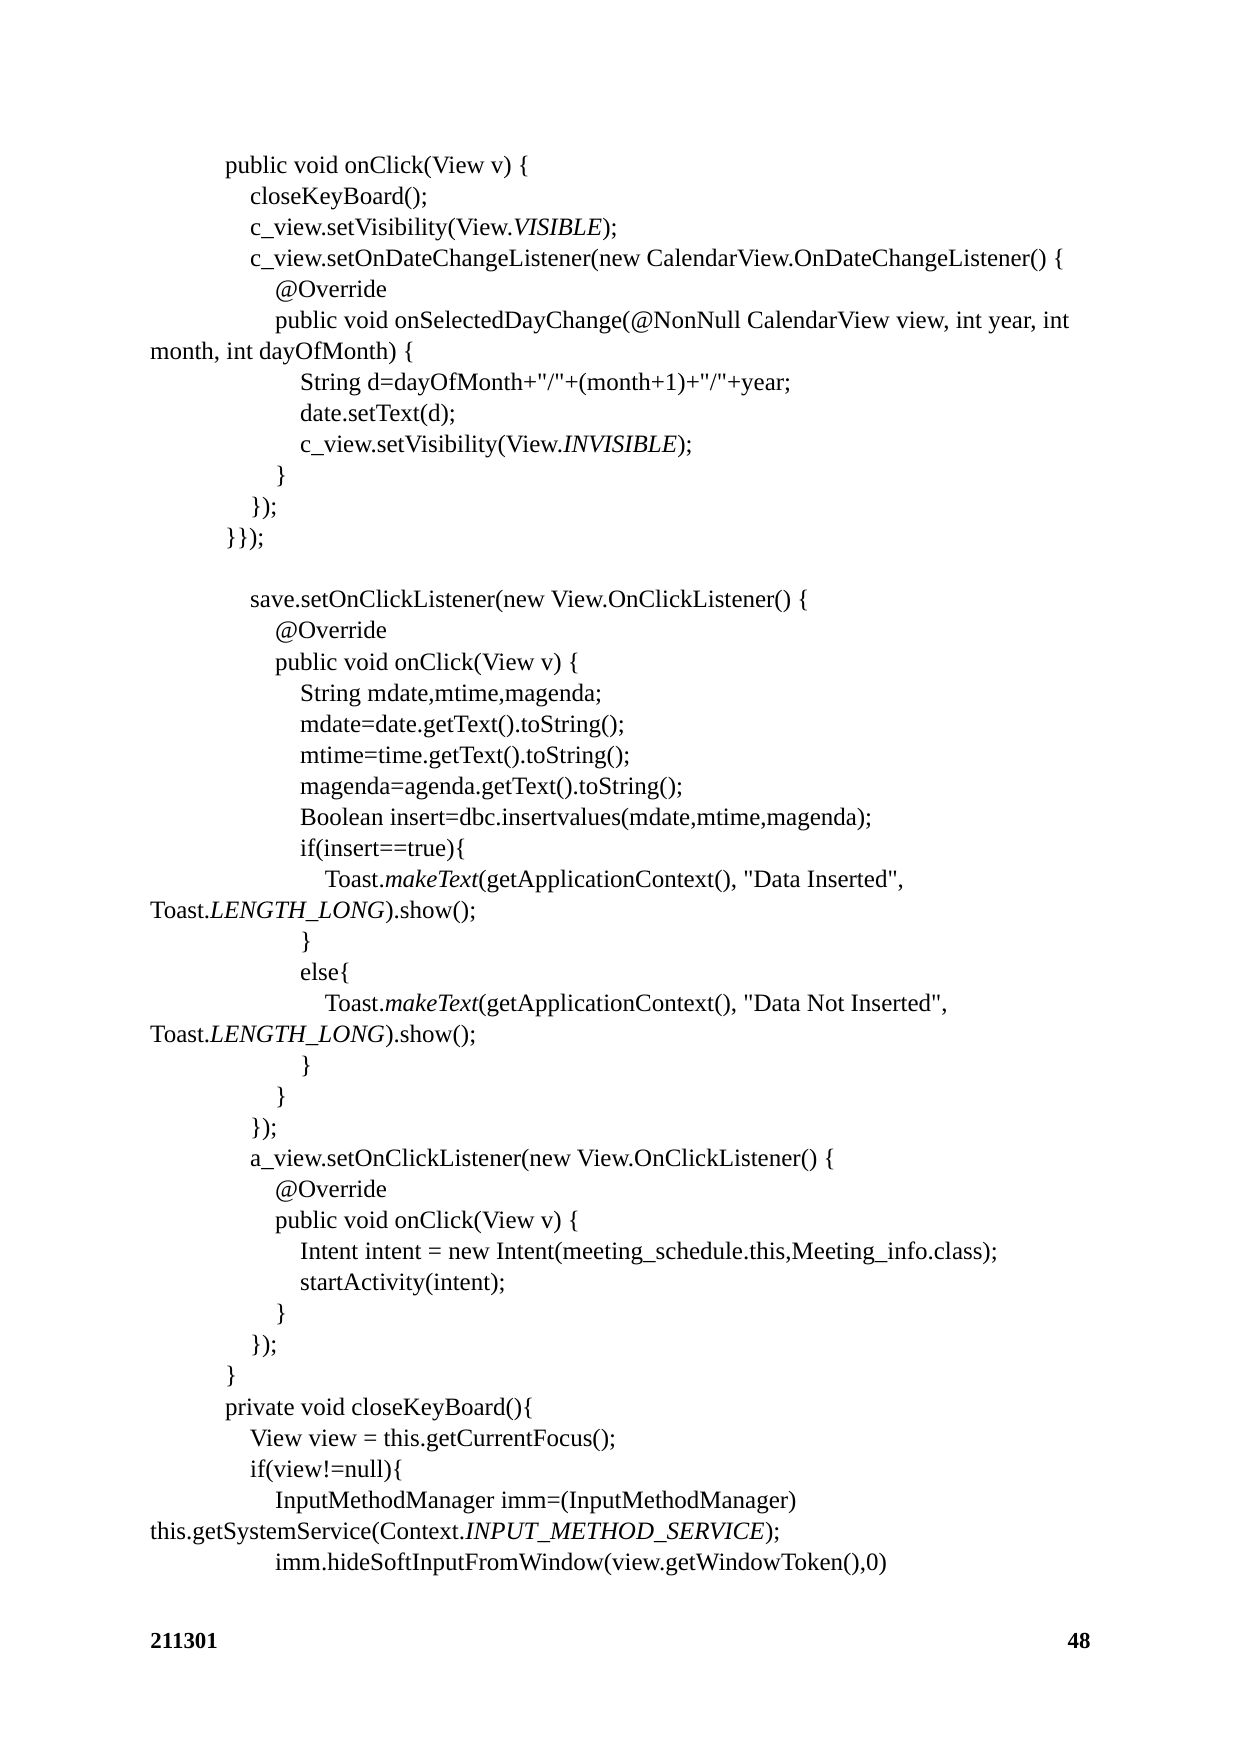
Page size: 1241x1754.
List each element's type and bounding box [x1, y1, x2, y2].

text [150, 150, 1090, 1576]
